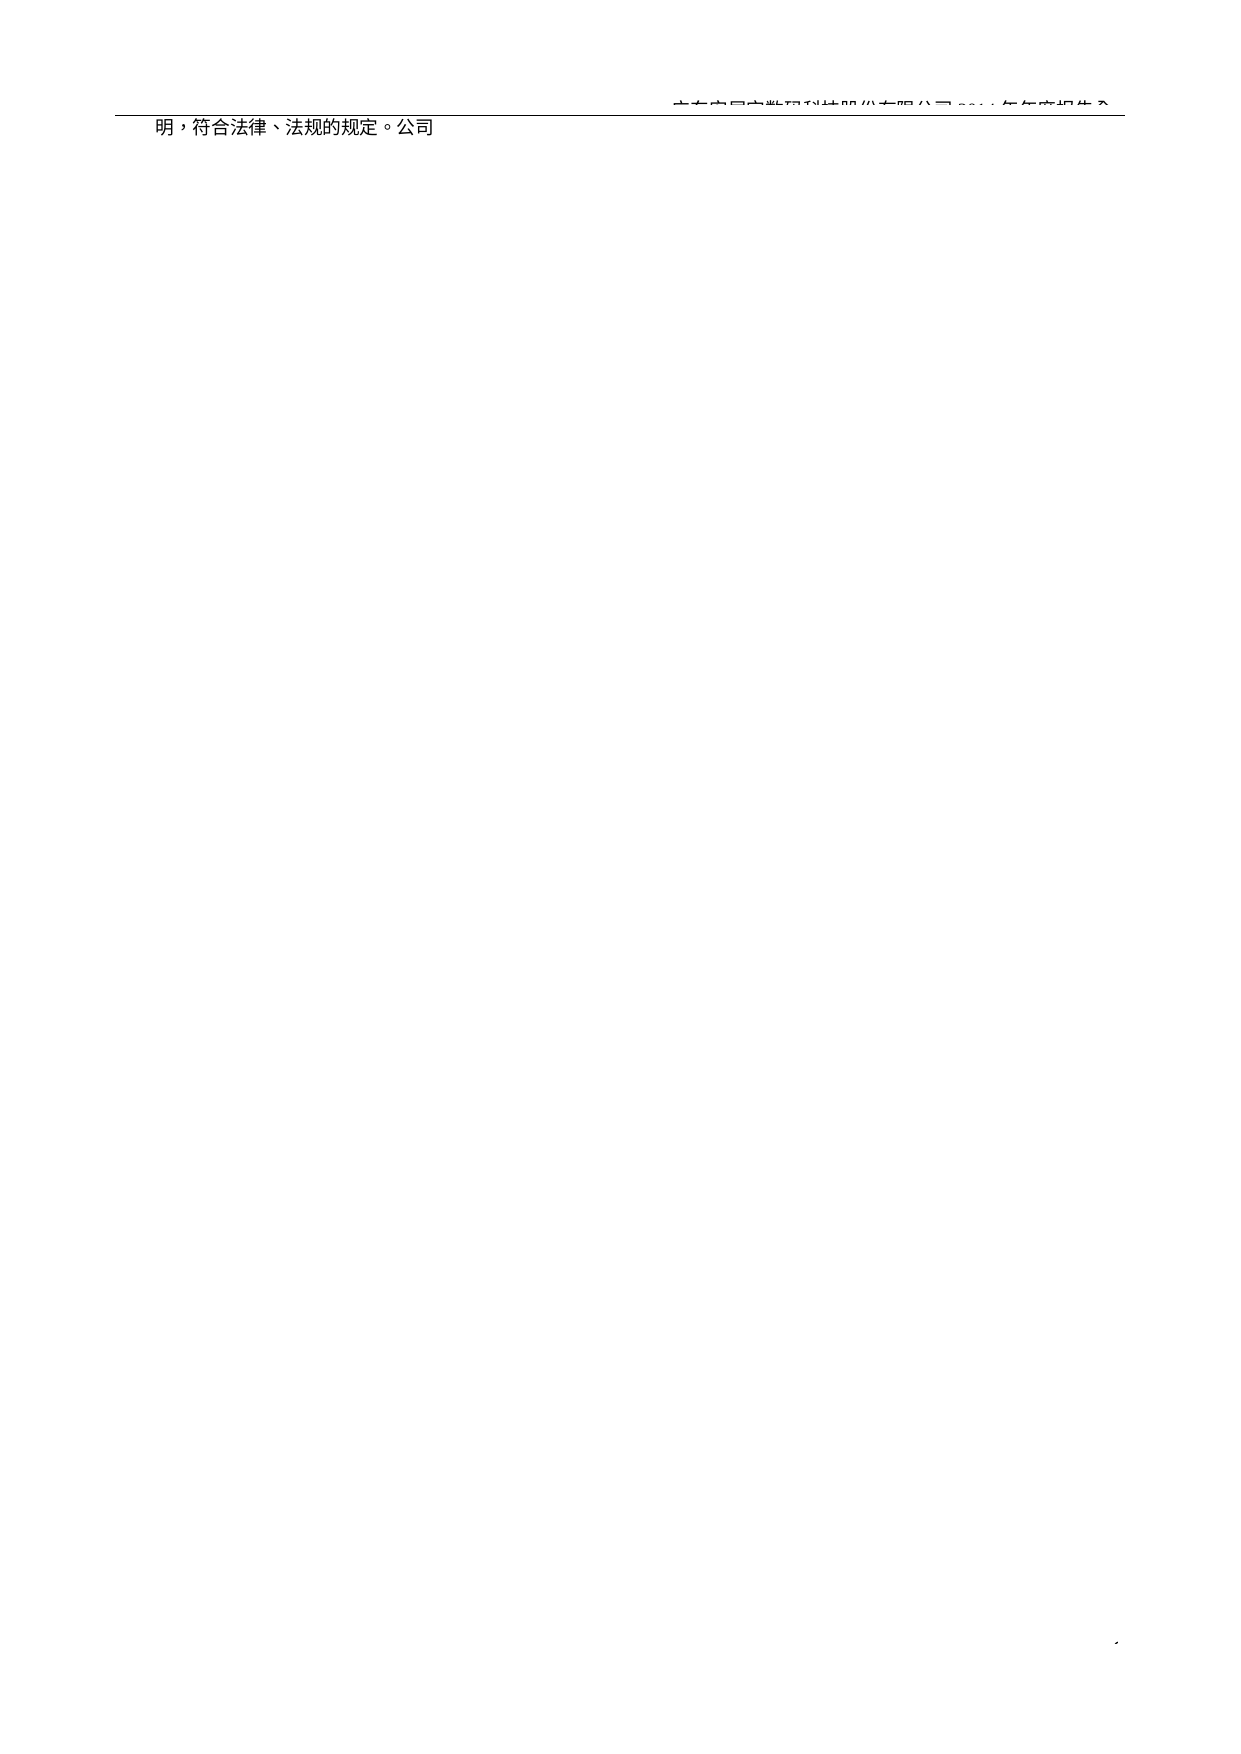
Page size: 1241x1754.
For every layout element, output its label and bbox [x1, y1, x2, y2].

text [156, 114, 1138, 140]
